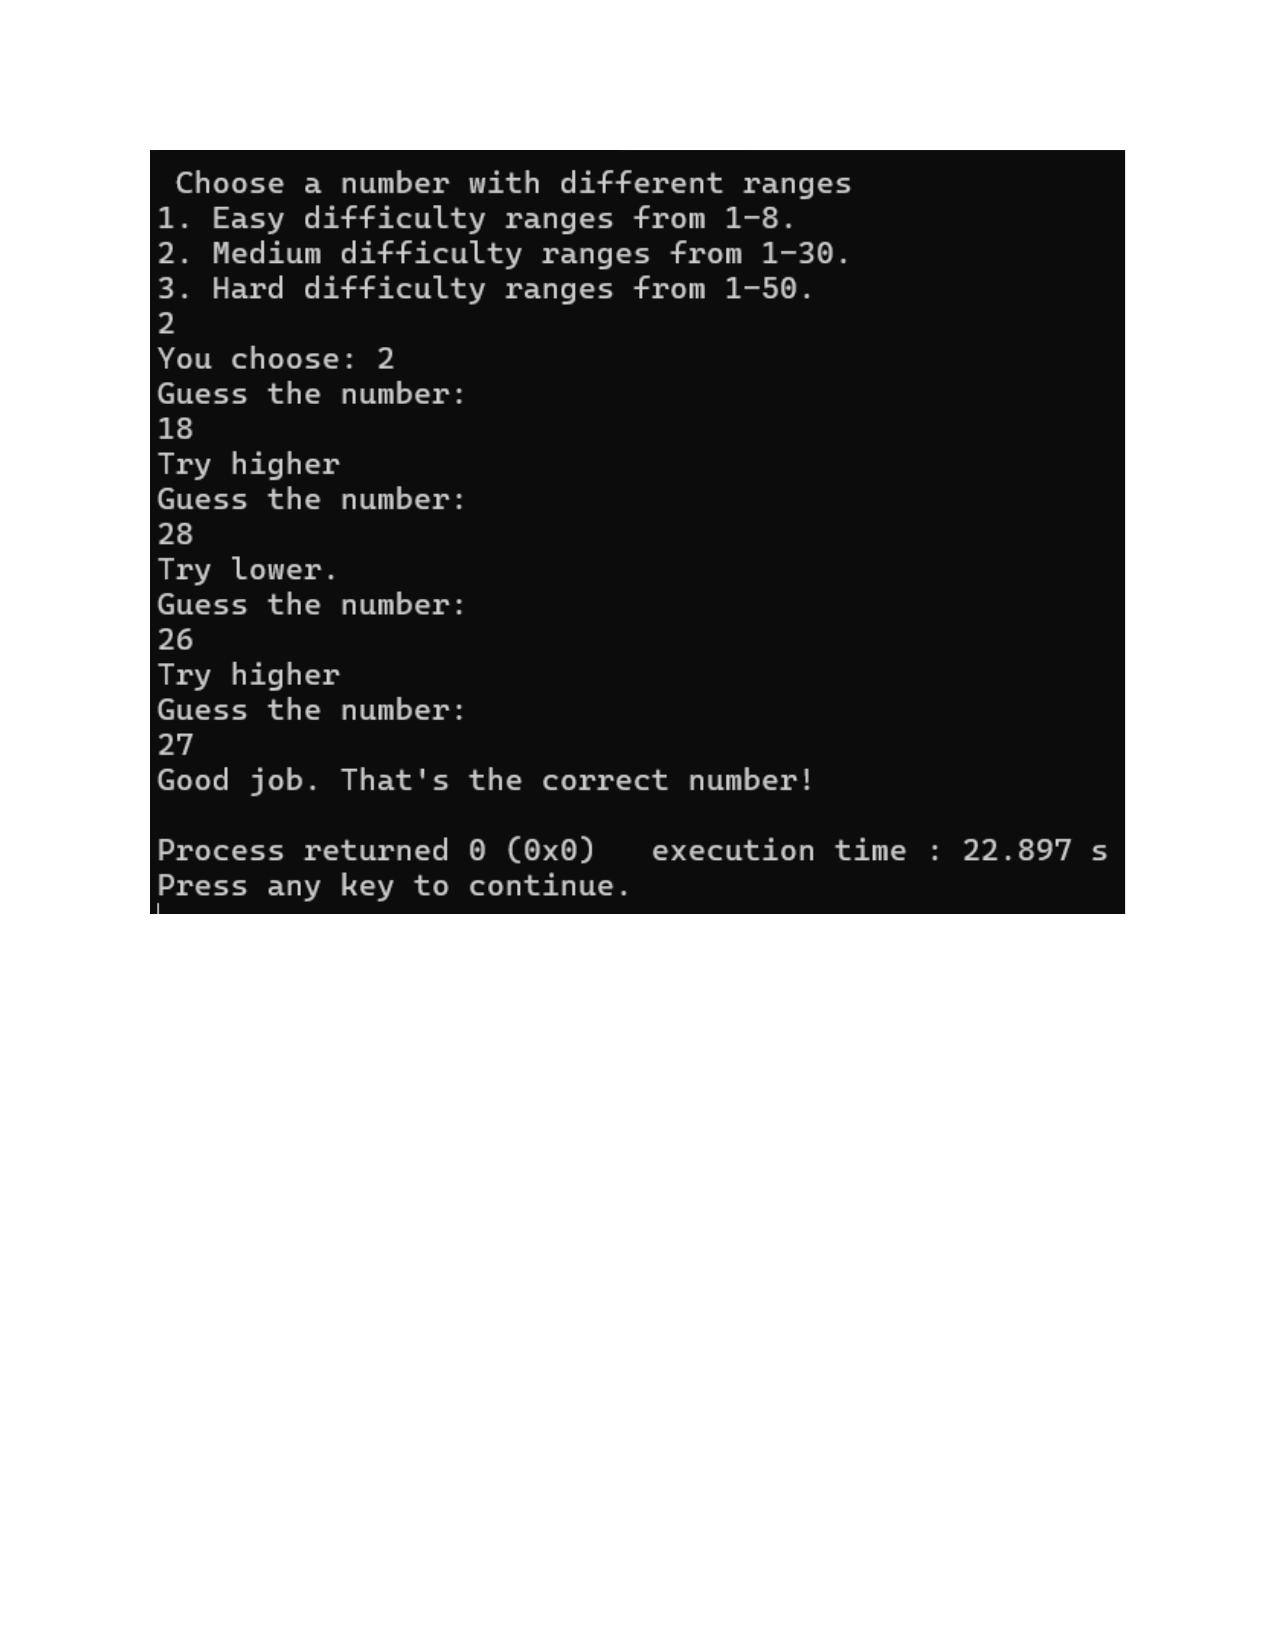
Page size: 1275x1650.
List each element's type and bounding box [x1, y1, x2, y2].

picture [150, 150, 1125, 914]
